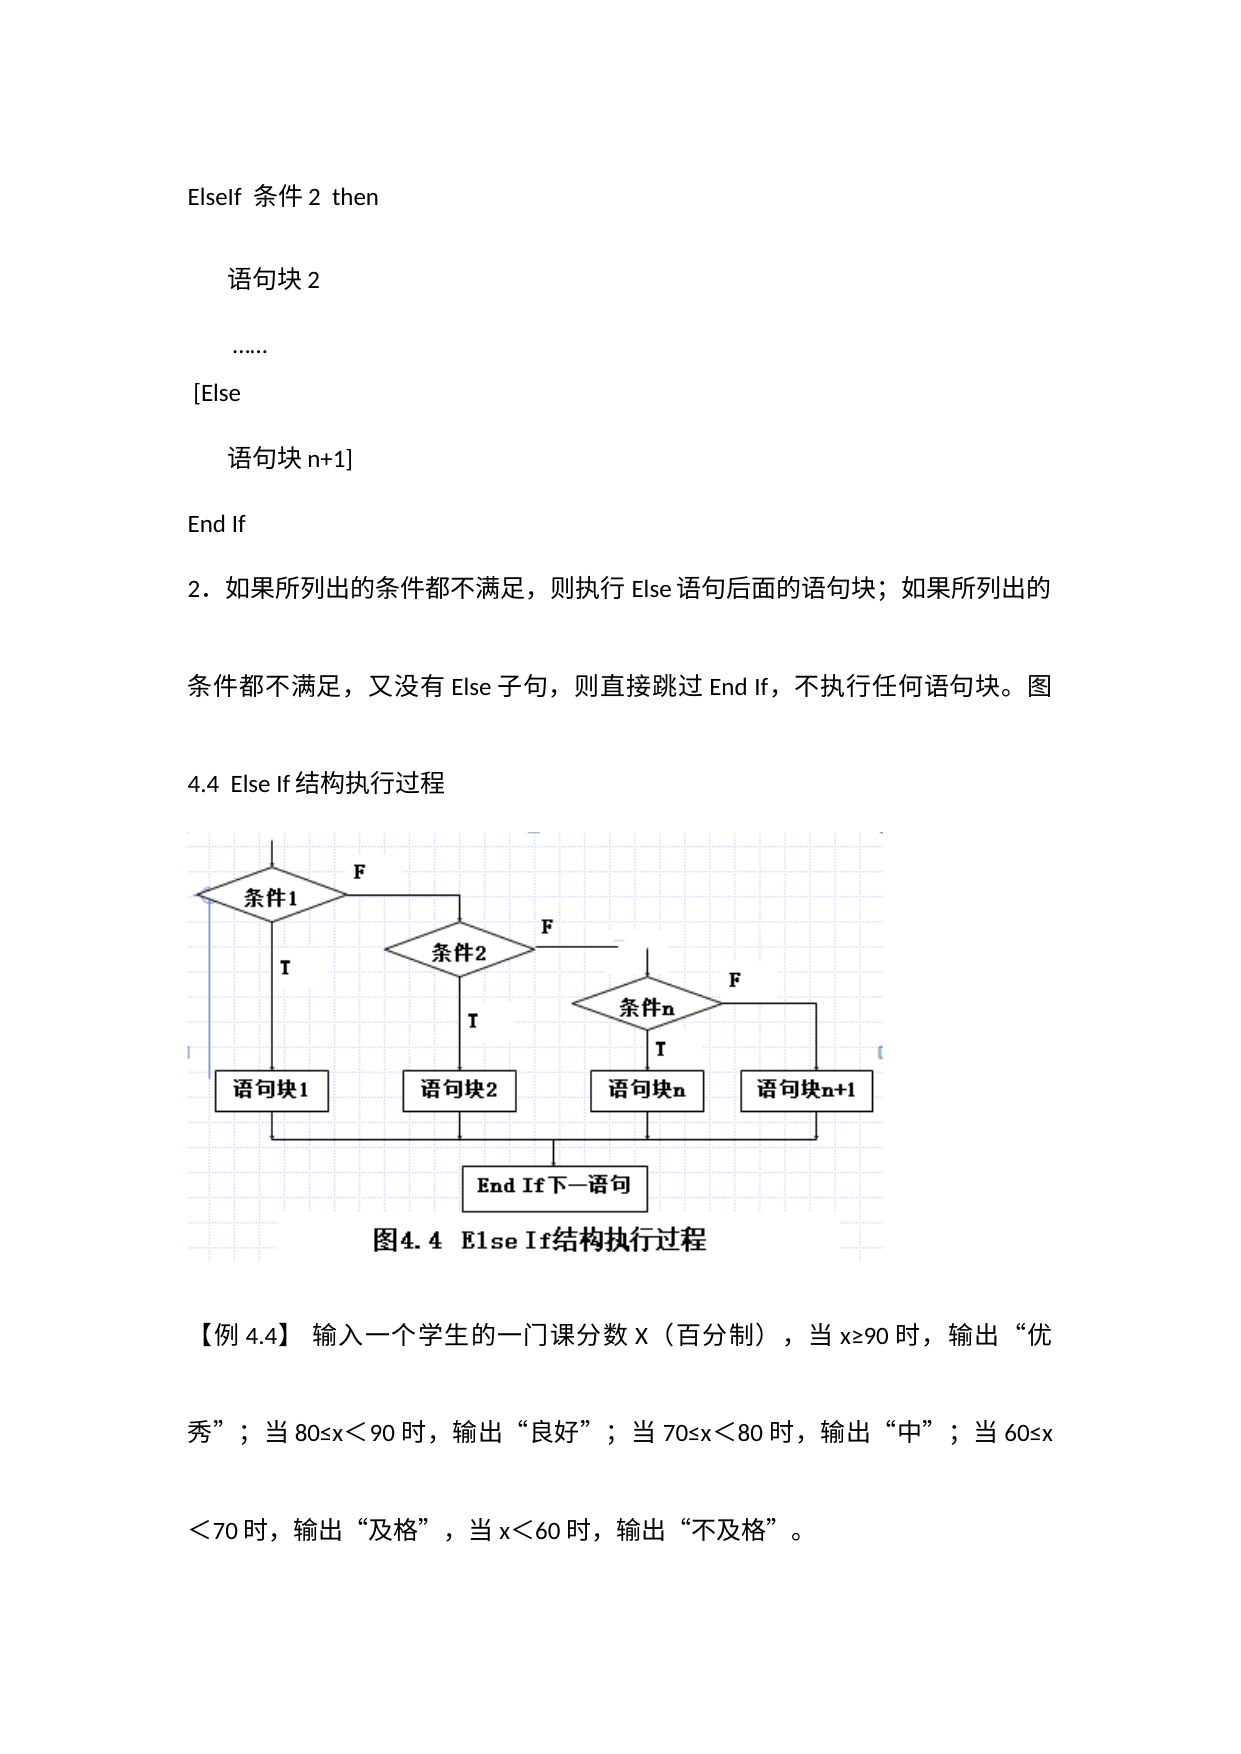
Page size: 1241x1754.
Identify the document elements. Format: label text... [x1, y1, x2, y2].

text 语句块2 [187, 245, 1053, 310]
text ElseIf 条件2 then [187, 162, 1053, 227]
text 语句块n+1] [187, 424, 1053, 489]
text [Else [187, 376, 1053, 408]
text 2．如果所列出的条件都不满足，则执行Else语句后面的语句块；如果所列出的条件都不满足，又没有Else子句，则直接跳过End If，不执行任何语句块。图4.4 Else If结构执行过程 [187, 554, 1053, 814]
text End If [187, 507, 1053, 539]
text 【例4.4】 输入一个学生的一门课分数X（百分制），当x≥90时，输出“优秀”；当80≤x＜90 时，输出“良好”；当 70≤x＜80 时，输出“中”；当60≤x＜70 时，输出“及格”，当 x＜60 时，输出“不及格”。 [187, 1301, 1053, 1561]
text …… [187, 328, 1053, 361]
picture [187, 832, 883, 1263]
